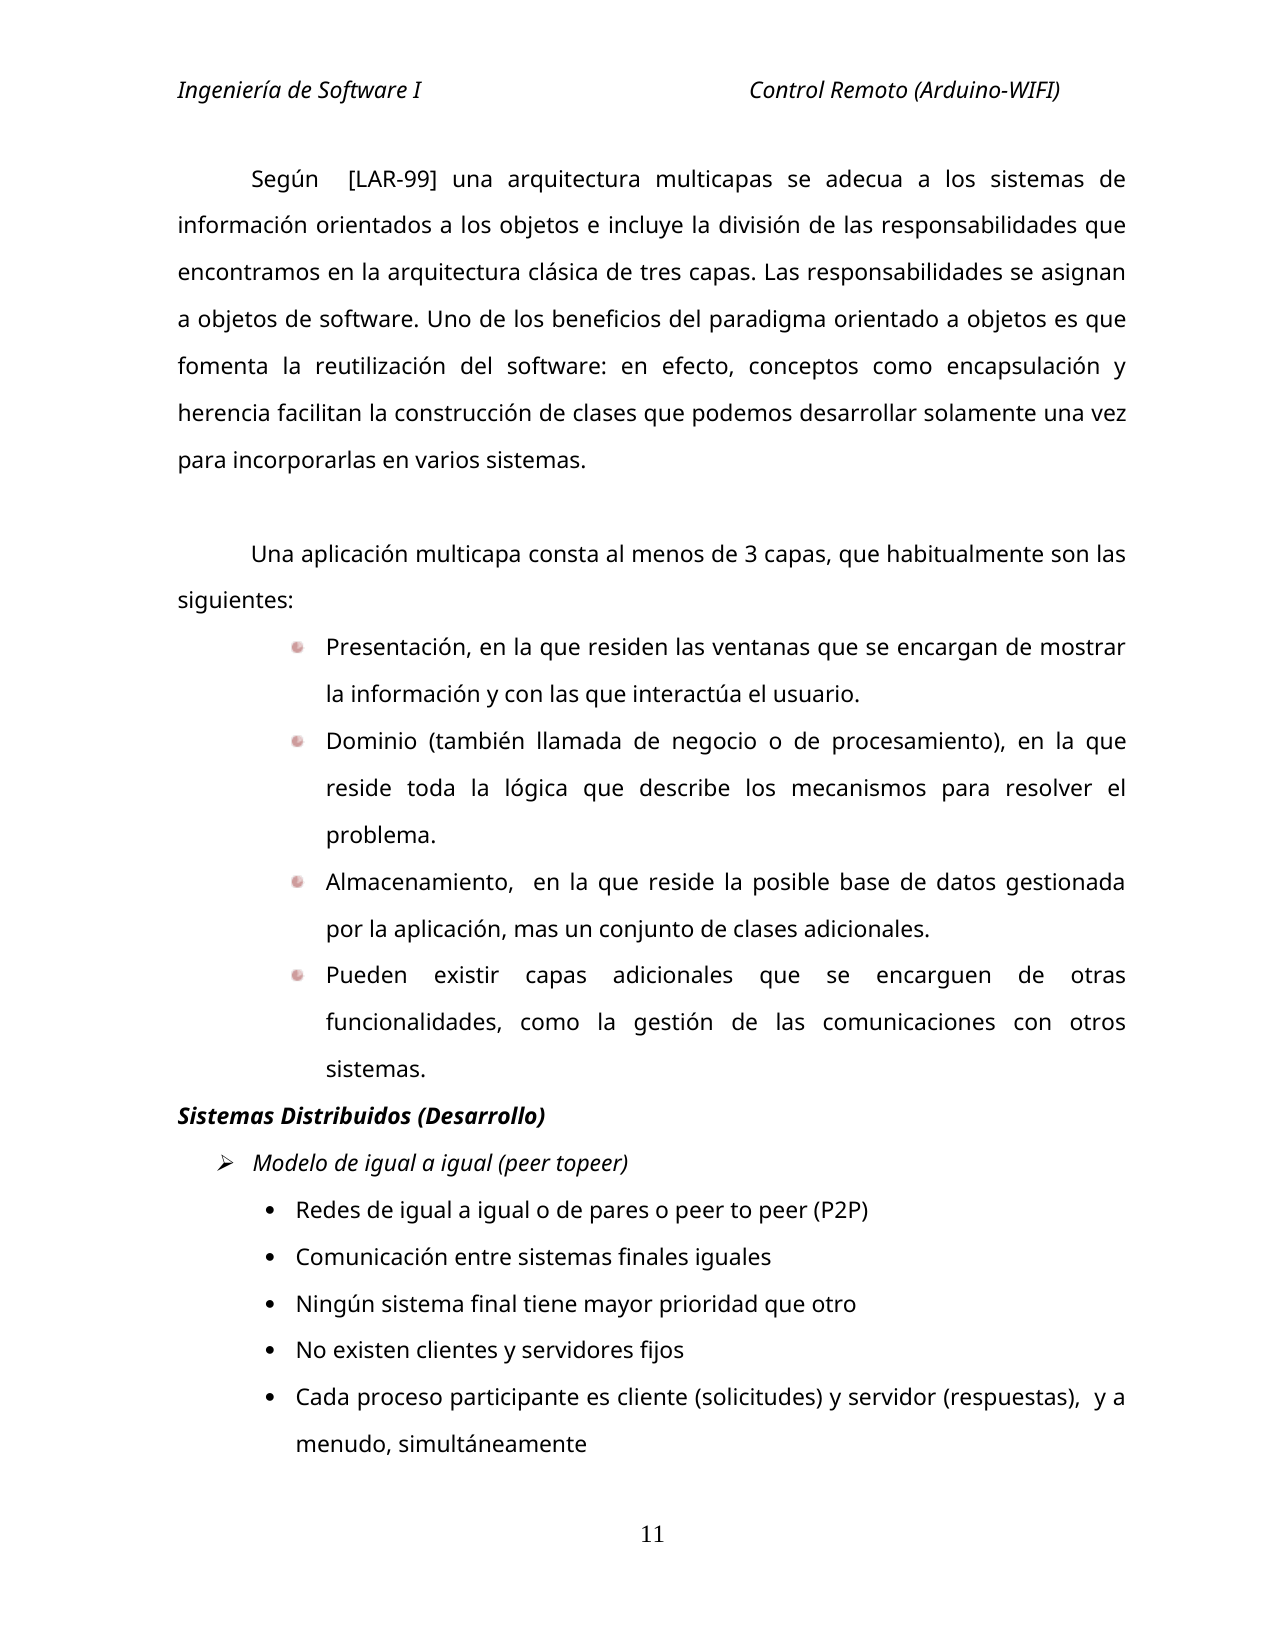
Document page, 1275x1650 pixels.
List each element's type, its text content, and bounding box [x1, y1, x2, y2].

list No existen clientes y servidores fijos [266, 1334, 1127, 1366]
list Redes de igual a igual o de pares o peer to peer (P2P) [266, 1194, 1127, 1225]
picture [289, 967, 306, 984]
list Almacenamiento, en la que reside la posible base de datos gestionada por la aplicación, mas un conjunto de clases adicionales. [288, 866, 1127, 944]
picture [289, 873, 306, 891]
list Presentación, en la que residen las ventanas que se encargan de mostrar la información y con las que interactúa el usuario. [288, 631, 1127, 709]
list Cada proceso participante es cliente (solicitudes) y servidor (respuestas), y a menudo, simultáneamente [266, 1381, 1127, 1459]
list Dominio (también llamada de negocio o de procesamiento), en la que reside toda la lógica que describe los mecanismos para resolver el problema. [288, 725, 1127, 850]
text Sistemas Distribuidos (Desarrollo) [177, 1100, 1127, 1131]
list Comunicación entre sistemas finales iguales [266, 1241, 1127, 1272]
text Según [LAR-99] una arquitectura multicapas se adecua a los sistemas de información orientados a los objetos e incluye la división de las responsabilidades que encontramos en la arquitectura clásica de tres capas. Las responsabilidades se asignan a objetos de software. Uno de los beneficios del paradigma orientado a objetos es que fomenta la reutilización del software: en efecto, conceptos como encapsulación y herencia facilitan la construcción de clases que podemos desarrollar solamente una vez para incorporarlas en varios sistemas. [177, 163, 1127, 475]
list Pueden existir capas adicionales que se encarguen de otras funcionalidades, como la gestión de las comunicaciones con otros sistemas. [288, 959, 1127, 1084]
list Modelo de igual a igual (peer topeer) [215, 1147, 1127, 1178]
picture [289, 733, 306, 750]
text Una aplicación multicapa consta al menos de 3 capas, que habitualmente son las siguientes: [177, 538, 1127, 616]
list Ningún sistema final tiene mayor prioridad que otro [266, 1288, 1127, 1319]
picture [289, 639, 306, 656]
